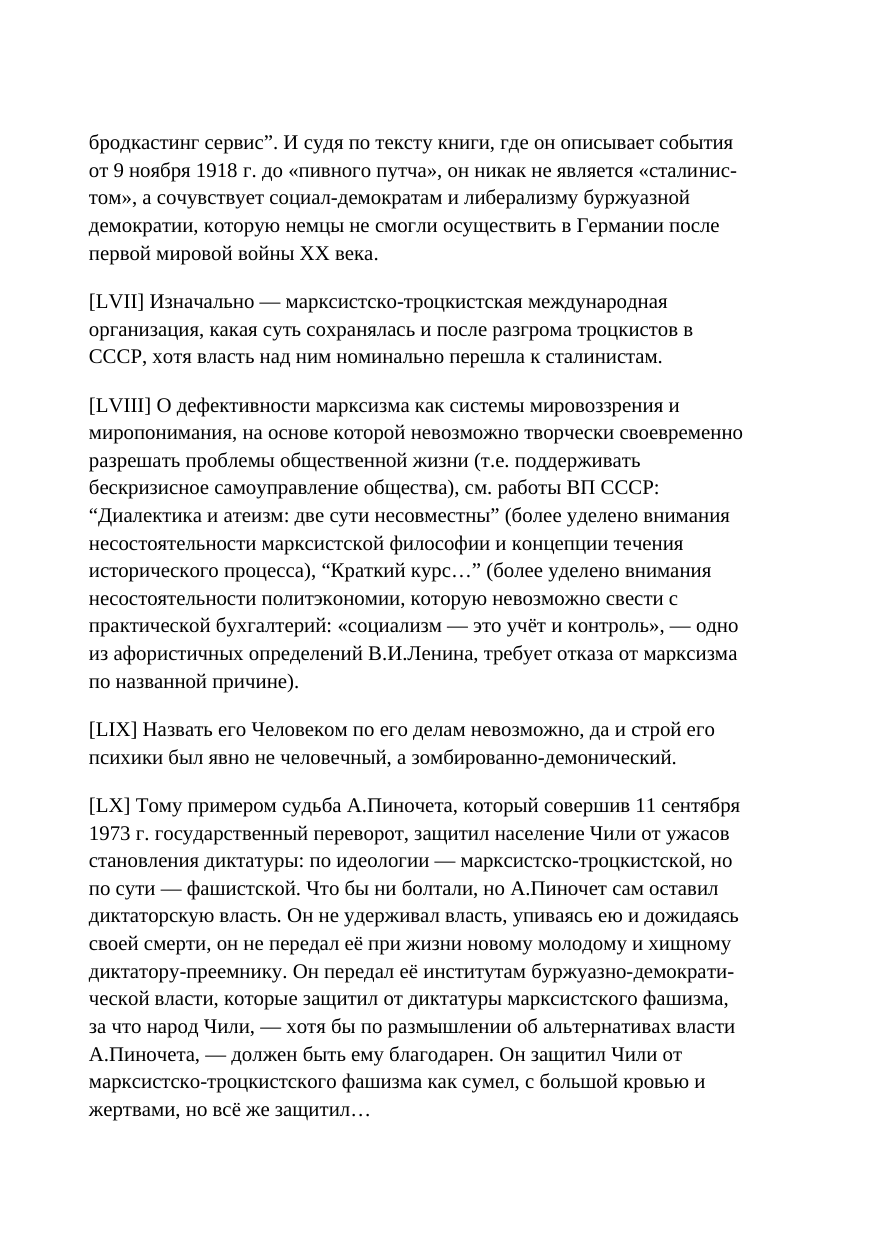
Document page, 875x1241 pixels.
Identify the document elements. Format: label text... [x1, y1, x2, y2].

text [LVIII] О дефективности марксизма как системы мировоззрения и миропонимания, на основе которой невозможно творчески своевременно разрешать проблемы общественной жизни (т.е. поддерживать бескризисное самоуправление общества), см. работы ВП СССР: “Диалектика и атеизм: две сути несовместны” (более уделено внимания несостоятельности марксистской философии и концепции течения исторического процесса), “Краткий курс…” (более уделено внимания несостоятельности политэкономии, которую невозможно свести с практической бухгалтерий: «социализм — это учёт и контроль», — одно из афористичных определений В.И.Ленина, требует отказа от марксизма по названной причине). [89, 392, 744, 693]
text [LVII] Изначально — марксистско-троцкистская международная организация, какая суть сохранялась и после разгрома троцкистов в СССР, хотя власть над ним номинально перешла к сталинистам. [89, 289, 744, 368]
text [LX] Тому примером судьба А.Пиночета, который совершив 11 сентября 1973 г. государственный переворот, защитил население Чили от ужасов становления диктатуры: по идеологии — марксистско-троцкистской, но по сути — фашистской. Что бы ни болтали, но А.Пиночет сам оставил диктаторскую власть. Он не удерживал власть, упиваясь ею и дожидаясь своей смерти, он не передал её при жизни новому молодому и хищному диктатору-преемнику. Он передал её институтам буржуазно-демократической власти, которые защитил от диктатуры марксистского фашизма, за что народ Чили, — хотя бы по размышлении об альтернативах власти А.Пиночета, — должен быть ему благодарен. Он защитил Чили от марксистско-троцкистского фашизма как сумел, с большой кровью и жертвами, но всё же защитил… [89, 793, 744, 1121]
text [LIX] Назвать его Человеком по его делам невозможно, да и строй его психики был явно не человечный, а зомбированно-демонический. [89, 717, 744, 769]
